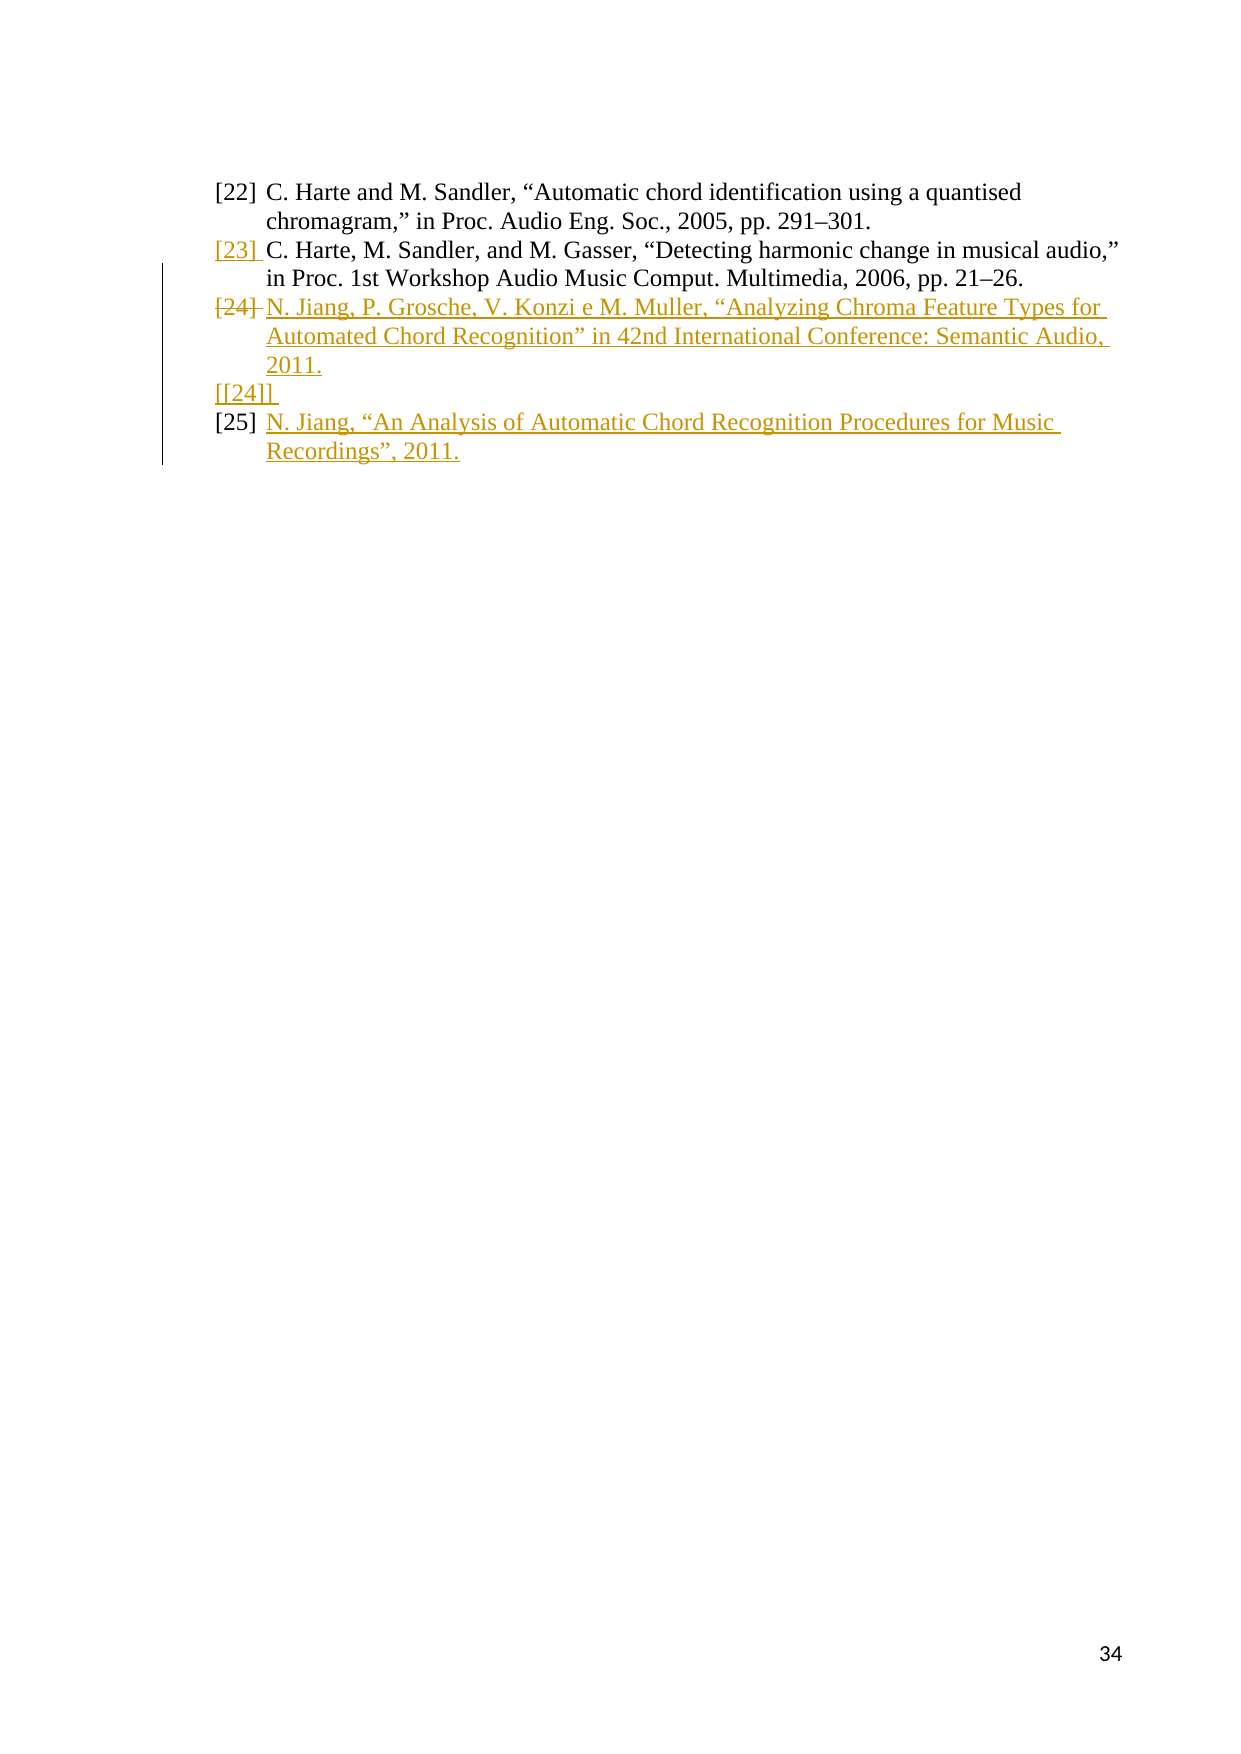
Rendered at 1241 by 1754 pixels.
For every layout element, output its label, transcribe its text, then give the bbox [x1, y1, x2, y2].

list C. Harte and M. Sandler, “Automatic chord identification using a quantised chromagram,” in Proc. Audio Eng. Soc., 2005, pp. 291–301. [215, 177, 1122, 235]
list C. Harte, M. Sandler, and M. Gasser, “Detecting harmonic change in musical audio,” in Proc. 1st Workshop Audio Music Comput. Multimedia, 2006, pp. 21–26. [215, 235, 1122, 292]
